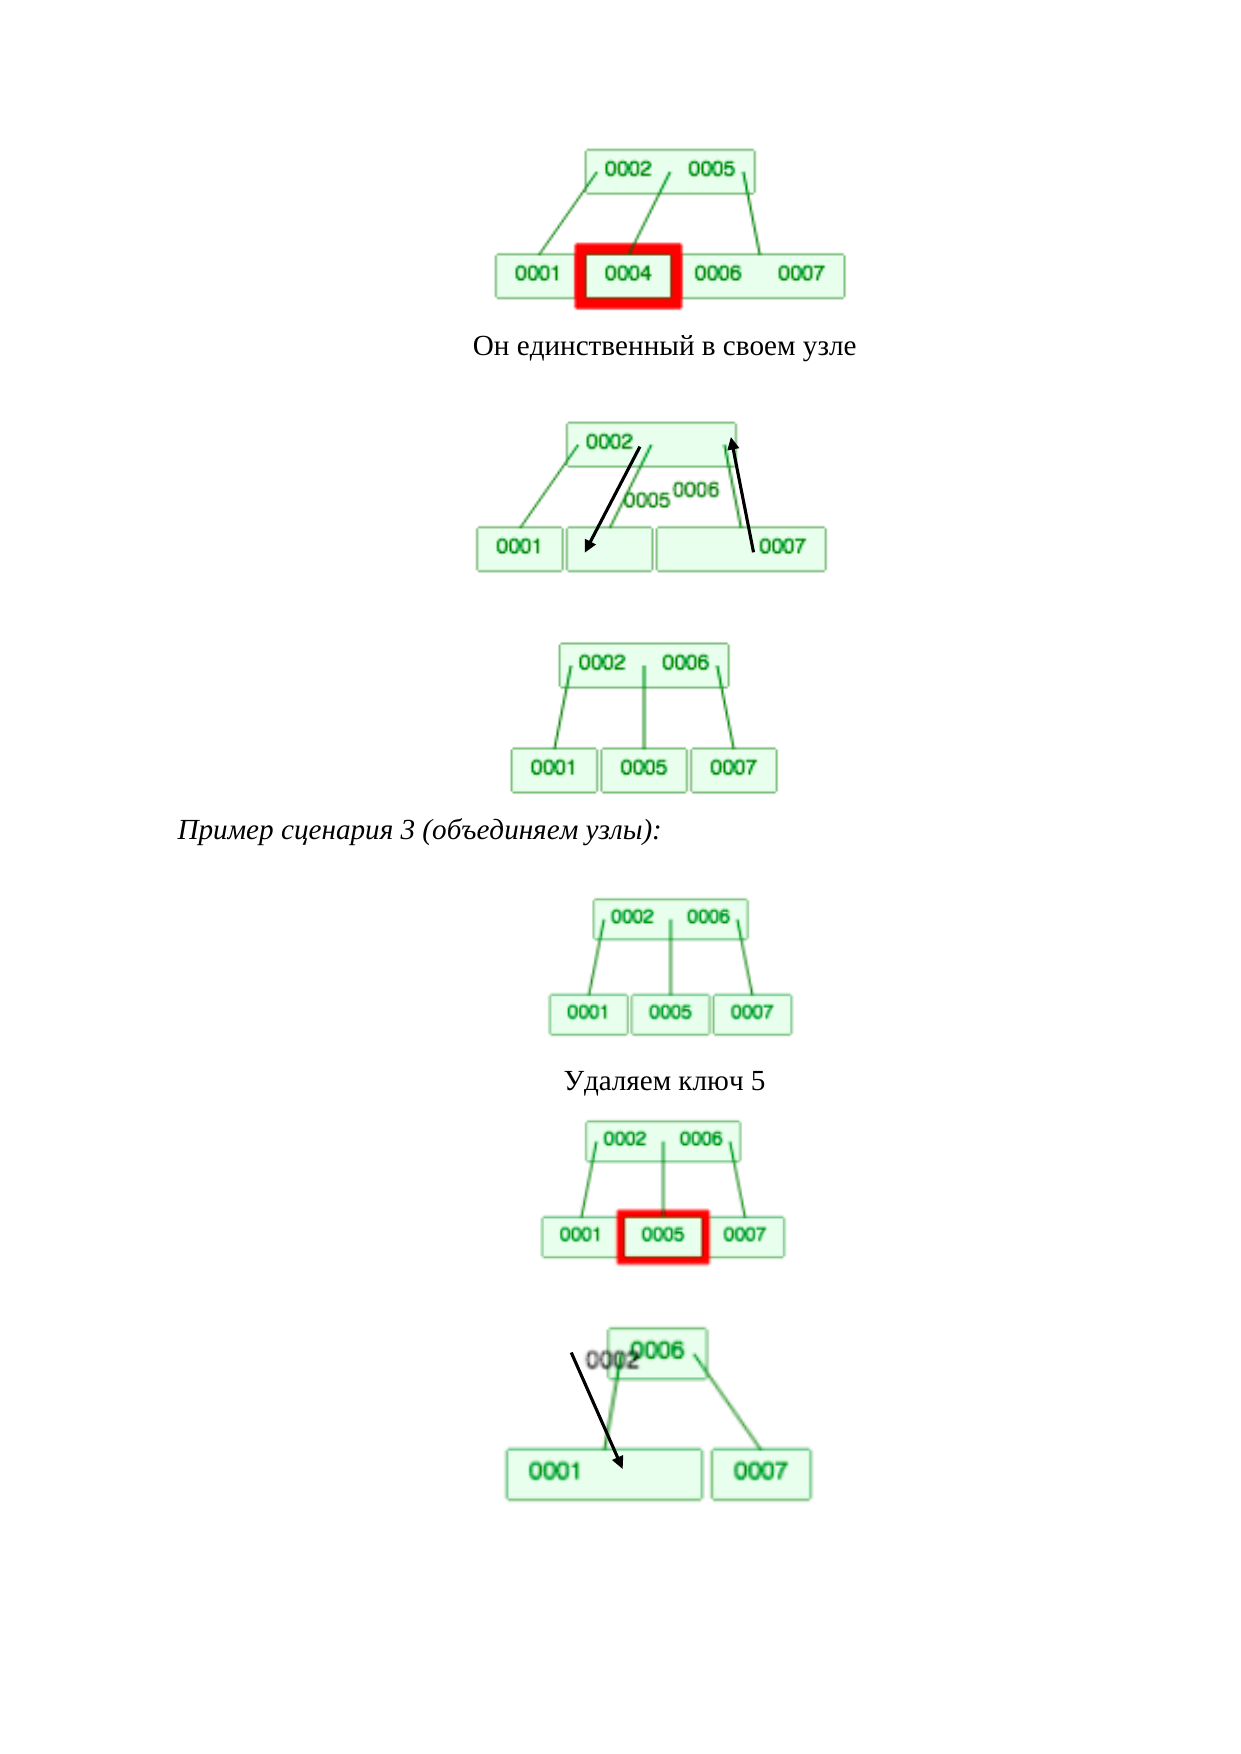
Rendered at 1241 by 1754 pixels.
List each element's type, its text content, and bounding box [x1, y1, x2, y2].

picture [516, 1096, 813, 1275]
picture [439, 118, 890, 329]
text Он единственный в своем узле [177, 328, 1152, 362]
text Пример сценария 3 (объединяем узлы): [177, 812, 1152, 846]
text Удаляем ключ 5 [177, 1063, 1152, 1097]
picture [461, 395, 868, 813]
picture [517, 879, 812, 1064]
picture [442, 1307, 887, 1562]
